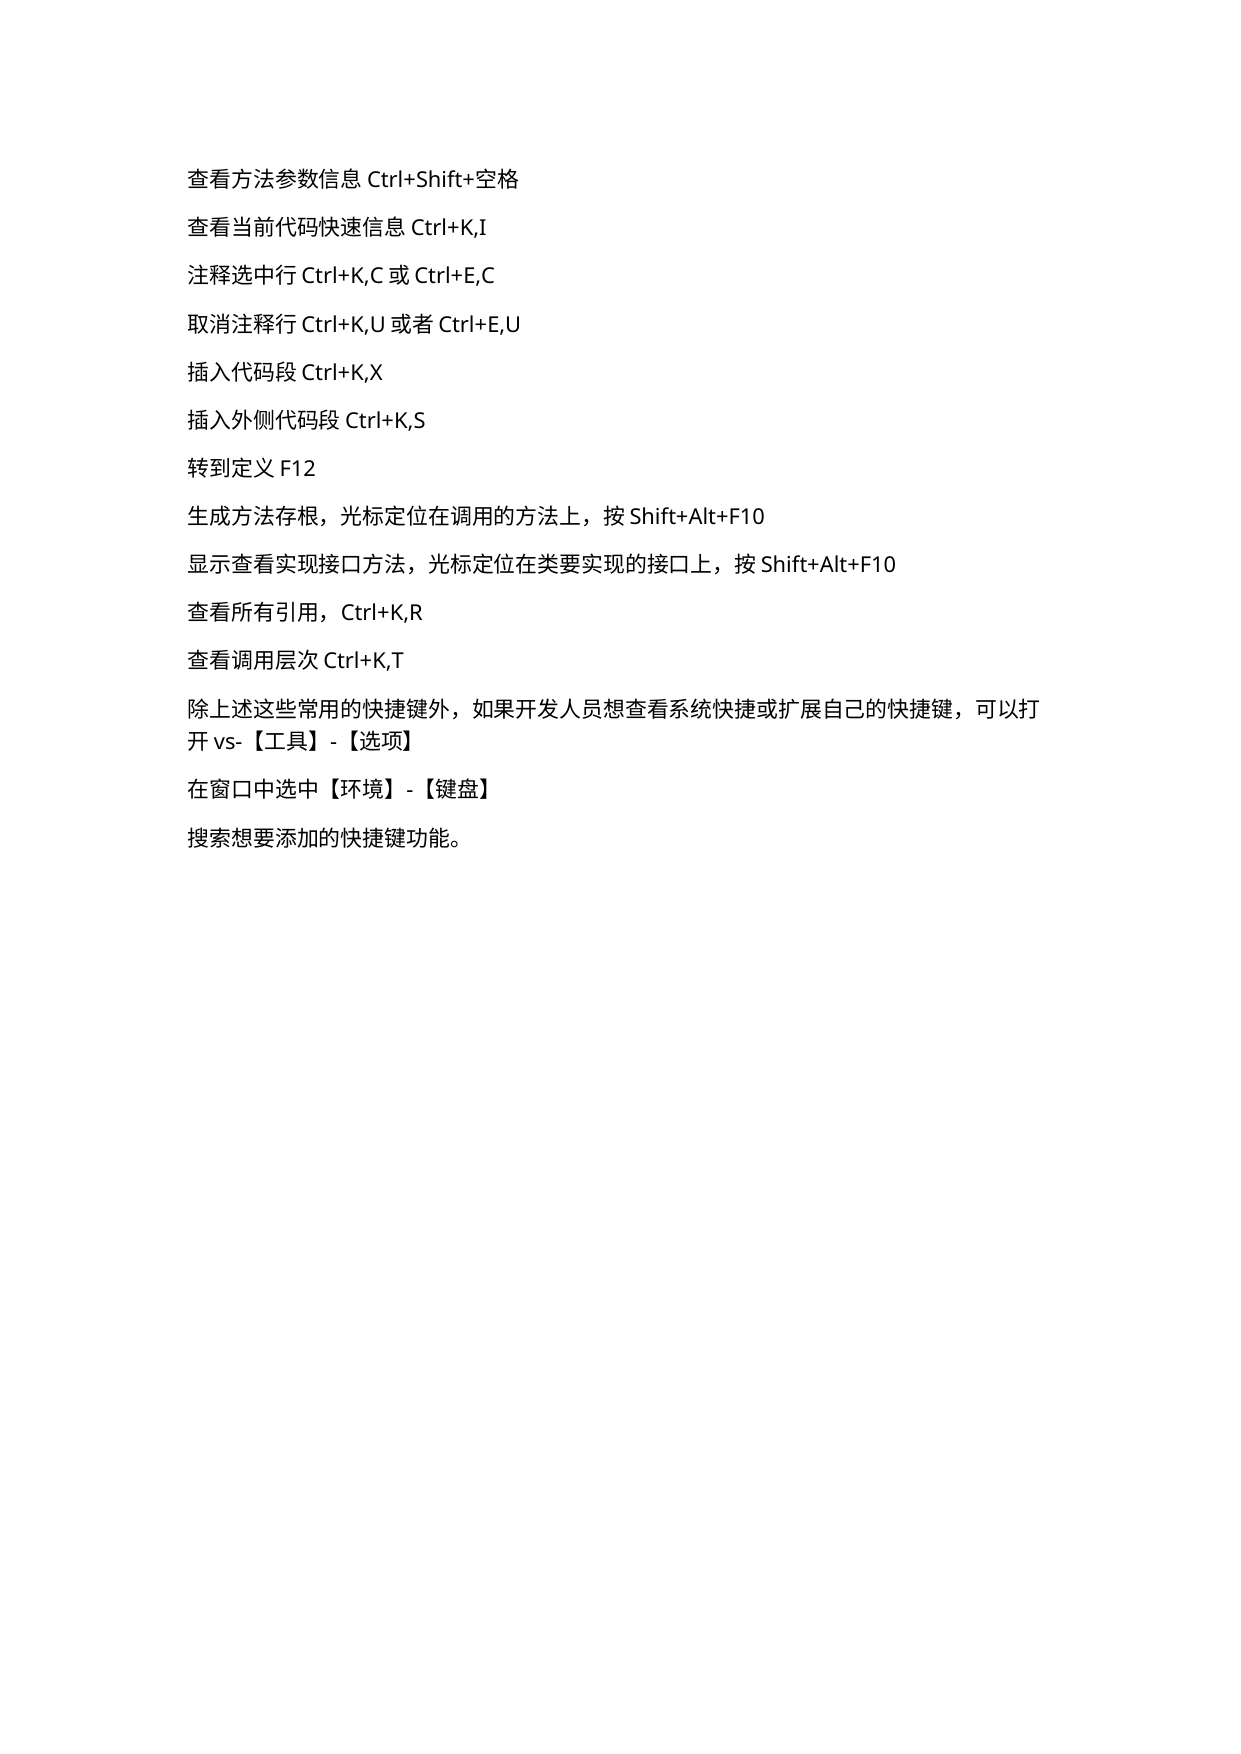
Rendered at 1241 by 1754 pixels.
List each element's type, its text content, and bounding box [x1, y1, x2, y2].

text 显示查看实现接口方法，光标定位在类要实现的接口上，按Shift+Alt+F10 [187, 547, 1053, 579]
text 除上述这些常用的快捷键外，如果开发人员想查看系统快捷或扩展自己的快捷键，可以打开vs-【工具】-【选项】 [187, 691, 1053, 756]
text 查看方法参数信息Ctrl+Shift+空格 [187, 162, 1053, 194]
text 转到定义F12 [187, 451, 1053, 483]
text 插入外侧代码段Ctrl+K,S [187, 403, 1053, 435]
text 注释选中行Ctrl+K,C或Ctrl+E,C [187, 258, 1053, 291]
text 取消注释行Ctrl+K,U或者Ctrl+E,U [187, 306, 1053, 339]
text 查看调用层次Ctrl+K,T [187, 643, 1053, 676]
text 查看当前代码快速信息Ctrl+K,I [187, 210, 1053, 243]
text 在窗口中选中【环境】-【键盘】 [187, 772, 1053, 804]
text 生成方法存根，光标定位在调用的方法上，按Shift+Alt+F10 [187, 499, 1053, 531]
text 插入代码段Ctrl+K,X [187, 354, 1053, 387]
text 搜索想要添加的快捷键功能。 [187, 820, 1053, 853]
text 查看所有引用，Ctrl+K,R [187, 595, 1053, 628]
